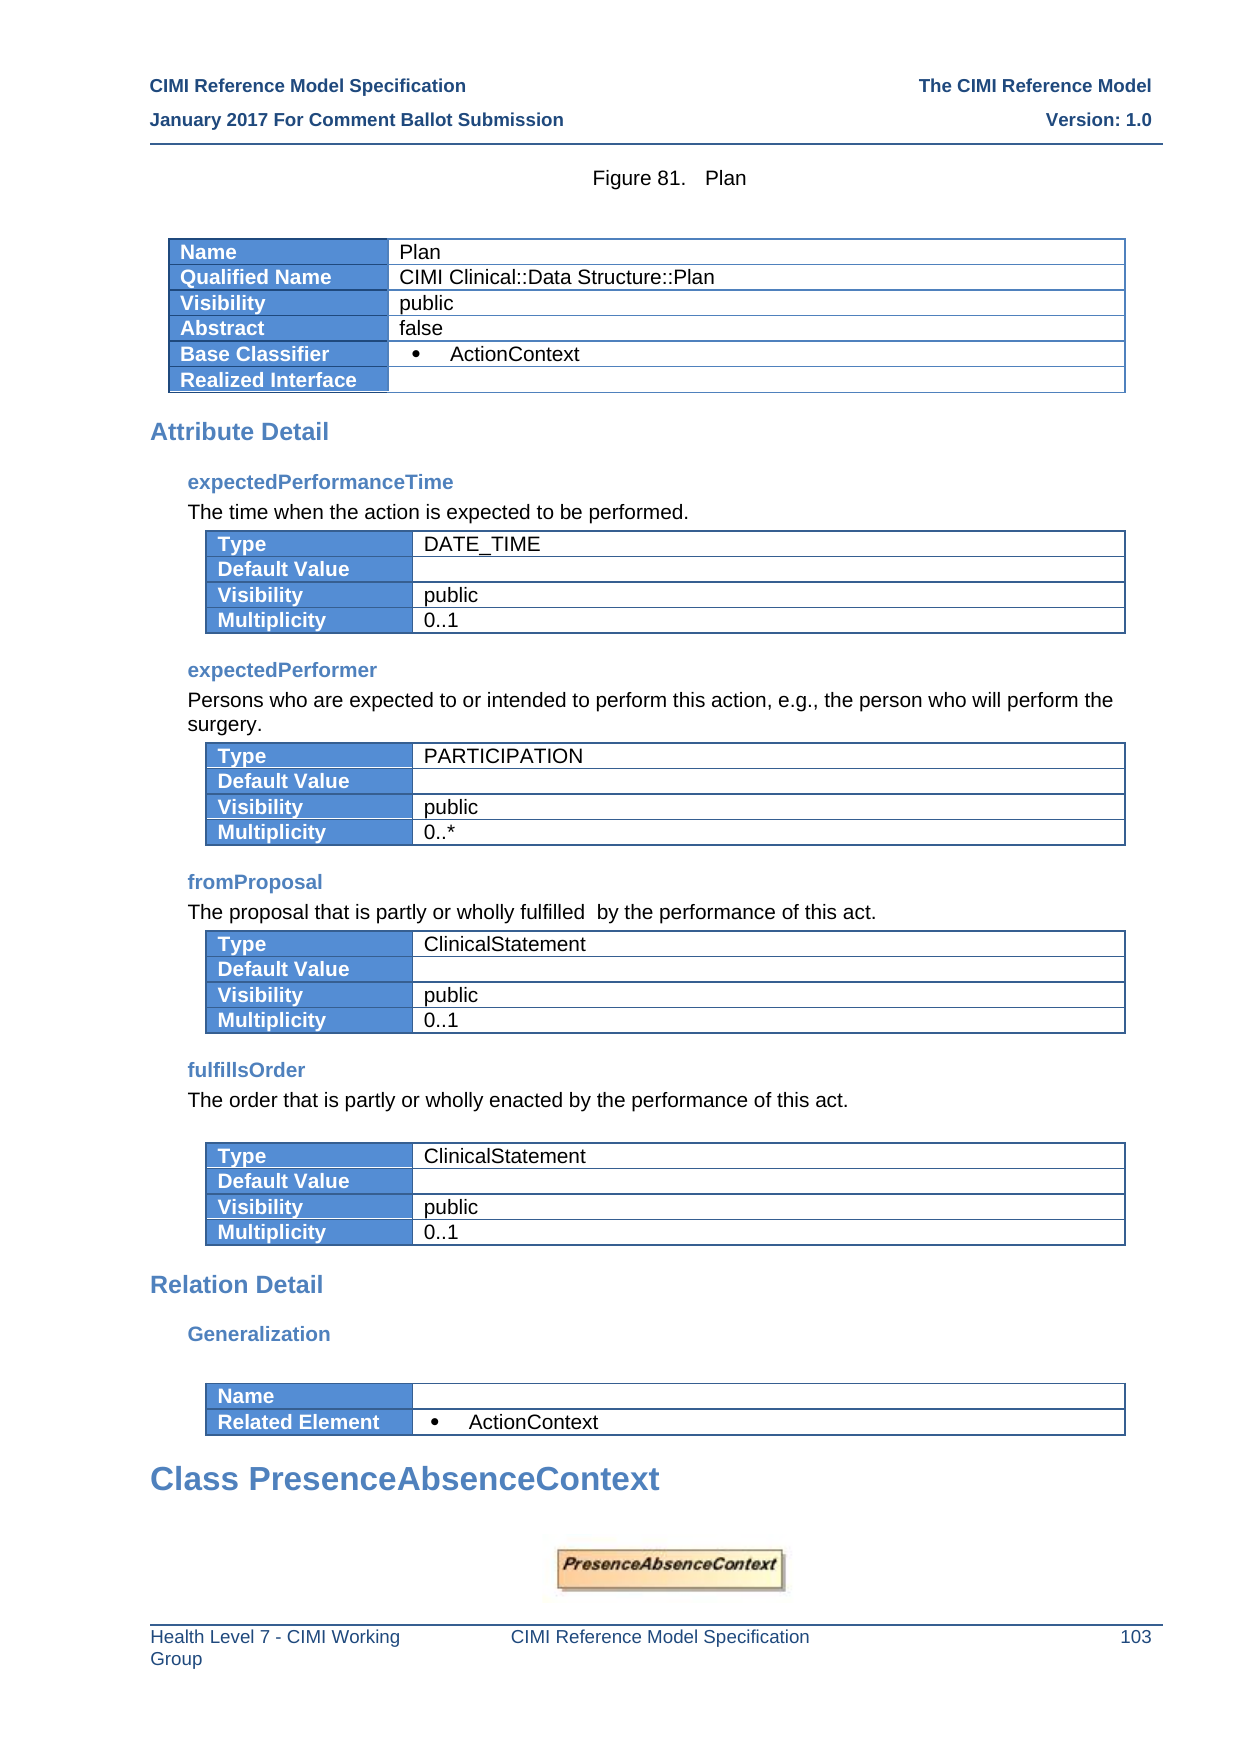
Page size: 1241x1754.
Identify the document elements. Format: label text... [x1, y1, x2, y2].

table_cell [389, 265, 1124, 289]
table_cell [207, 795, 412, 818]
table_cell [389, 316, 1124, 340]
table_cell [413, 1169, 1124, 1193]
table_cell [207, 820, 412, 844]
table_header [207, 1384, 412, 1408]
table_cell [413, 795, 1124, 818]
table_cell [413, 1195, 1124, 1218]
subtitle expectedPerformer [150, 658, 1152, 682]
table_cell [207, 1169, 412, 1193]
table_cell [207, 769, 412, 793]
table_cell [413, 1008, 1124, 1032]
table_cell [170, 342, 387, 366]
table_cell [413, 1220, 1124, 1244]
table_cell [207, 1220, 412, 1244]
subtitle Generalization [150, 1322, 1152, 1346]
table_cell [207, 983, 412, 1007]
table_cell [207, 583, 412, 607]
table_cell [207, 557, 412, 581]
text The time when the action is expected to be performed. [187, 500, 1152, 524]
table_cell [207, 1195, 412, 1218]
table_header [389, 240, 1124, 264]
subtitle fulfillsOrder [150, 1058, 1152, 1082]
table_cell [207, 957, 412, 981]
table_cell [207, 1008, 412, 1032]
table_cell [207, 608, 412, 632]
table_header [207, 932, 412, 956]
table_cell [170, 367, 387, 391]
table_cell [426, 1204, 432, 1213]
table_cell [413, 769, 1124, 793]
picture [542, 1534, 797, 1603]
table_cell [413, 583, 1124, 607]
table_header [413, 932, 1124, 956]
subtitle Class PresenceAbsenceContext [150, 1459, 1152, 1498]
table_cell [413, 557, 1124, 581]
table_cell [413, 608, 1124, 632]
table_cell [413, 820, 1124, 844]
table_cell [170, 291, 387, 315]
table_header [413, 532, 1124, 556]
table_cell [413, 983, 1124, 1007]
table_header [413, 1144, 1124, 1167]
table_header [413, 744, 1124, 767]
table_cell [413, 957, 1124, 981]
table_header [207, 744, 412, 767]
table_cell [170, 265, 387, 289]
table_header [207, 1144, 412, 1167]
subtitle Attribute Detail [150, 417, 1152, 446]
text The proposal that is partly or wholly fulfilled by the performance of this act. [187, 900, 1152, 924]
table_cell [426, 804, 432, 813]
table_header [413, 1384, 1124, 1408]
subtitle Relation Detail [150, 1269, 1152, 1298]
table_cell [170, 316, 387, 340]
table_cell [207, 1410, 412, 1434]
text Plan [187, 166, 1152, 190]
subtitle fromProposal [150, 869, 1152, 893]
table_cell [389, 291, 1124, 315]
text Persons who are expected to or intended to perform this action, e.g., the person who will perform the surgery. [187, 688, 1152, 736]
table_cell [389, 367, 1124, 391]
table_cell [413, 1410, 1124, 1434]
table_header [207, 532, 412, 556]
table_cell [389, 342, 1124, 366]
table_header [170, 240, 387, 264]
subtitle expectedPerformanceTime [150, 469, 1152, 493]
text The order that is partly or wholly enacted by the performance of this act. [187, 1088, 1152, 1136]
